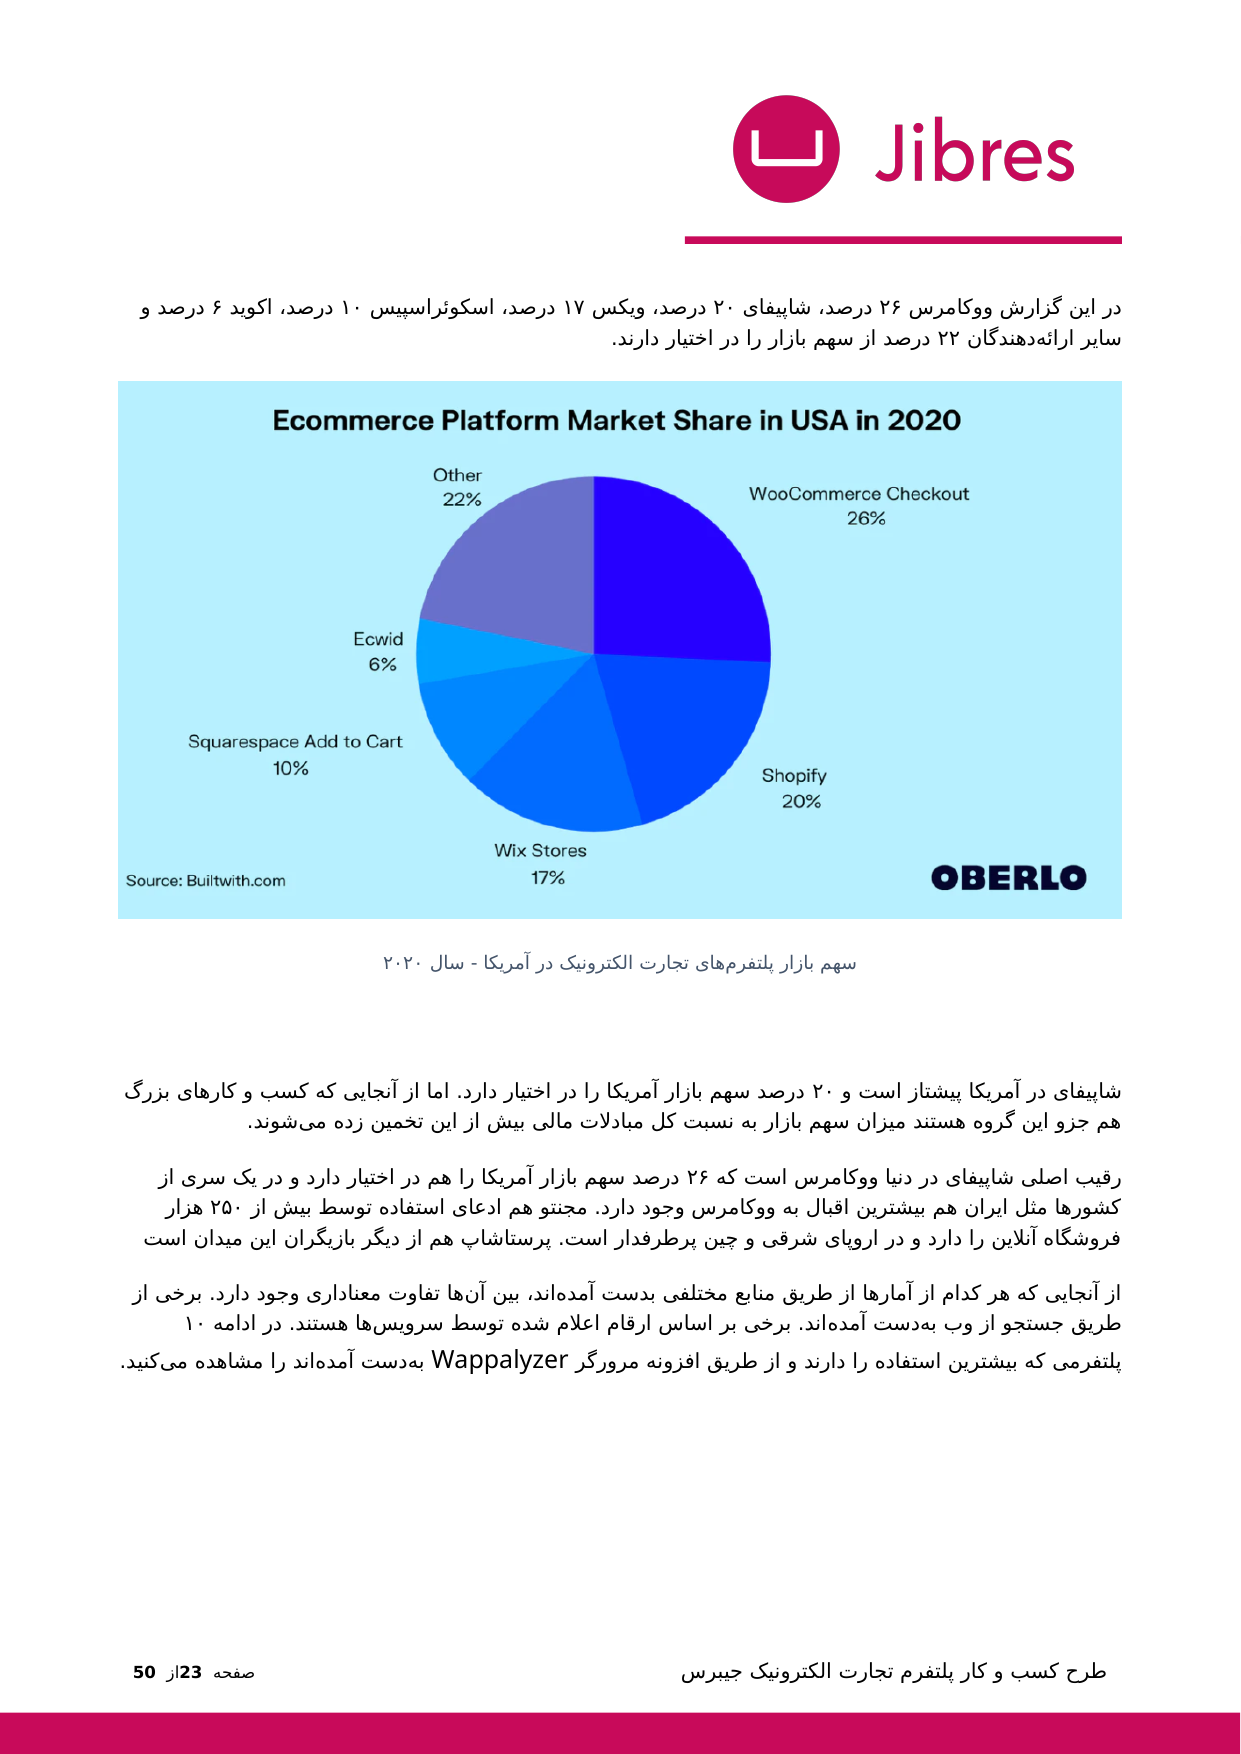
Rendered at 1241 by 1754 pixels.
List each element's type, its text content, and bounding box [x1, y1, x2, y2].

picture [118, 381, 1122, 919]
text رقیب اصلی شاپیفای در دنیا ووکامرس است که ۲۶ درصد سهم بازار آمریکا را هم در اختیار دارد و در یک سری از کشورها مثل ایران هم بیشترین اقبال به ووکامرس وجود دارد. مجنتو هم ادعای استفاده توسط بیش از ۲۵۰ هزار فروشگاه آنلاین را دارد و در اروپای شرقی و چین پرطرفدار است. پرستاشاپ هم از دیگر بازیگران این میدان است [118, 1165, 1122, 1250]
text شاپیفای در آمریکا پیشتاز است و ۲۰ درصد سهم بازار آمریکا را در اختیار دارد. اما از آنجایی که کسب و کارهای بزرگ هم جزو این گروه هستند میزان سهم بازار به نسبت کل مبادلات مالی بیش از این تخمین زده می‌شوند. [118, 1079, 1122, 1134]
text سهم بازار پلتفرم‌های تجارت الکترونیک در آمریکا - سال ۲۰۲۰ [118, 952, 1122, 974]
text از آنجایی که هر کدام از آمارها از طریق منابع مختلفی بدست آمده‌اند، بین آن‌ها تفاوت معناداری وجود دارد. برخی از طریق جستجو از وب به‌دست آمده‌اند. برخی بر اساس ارقام اعلام شده توسط سرویس‌ها هستند. در ادامه ۱۰ پلتفرمی که بیشترین استفاده را دارند و از طریق افزونه مرورگر Wappalyzer به‌دست آمده‌اند را مشاهده می‌کنید. [118, 1281, 1122, 1376]
text در این گزارش ووکامرس ۲۶ درصد، شاپیفای ۲۰ درصد، ویکس ۱۷ درصد، اسکوئراسپیس ۱۰ درصد، اکوید ۶ درصد و سایر ارائه‌دهندگان ۲۲ درصد از سهم بازار را در اختیار دارند. [118, 295, 1122, 350]
picture [726, 88, 1081, 210]
